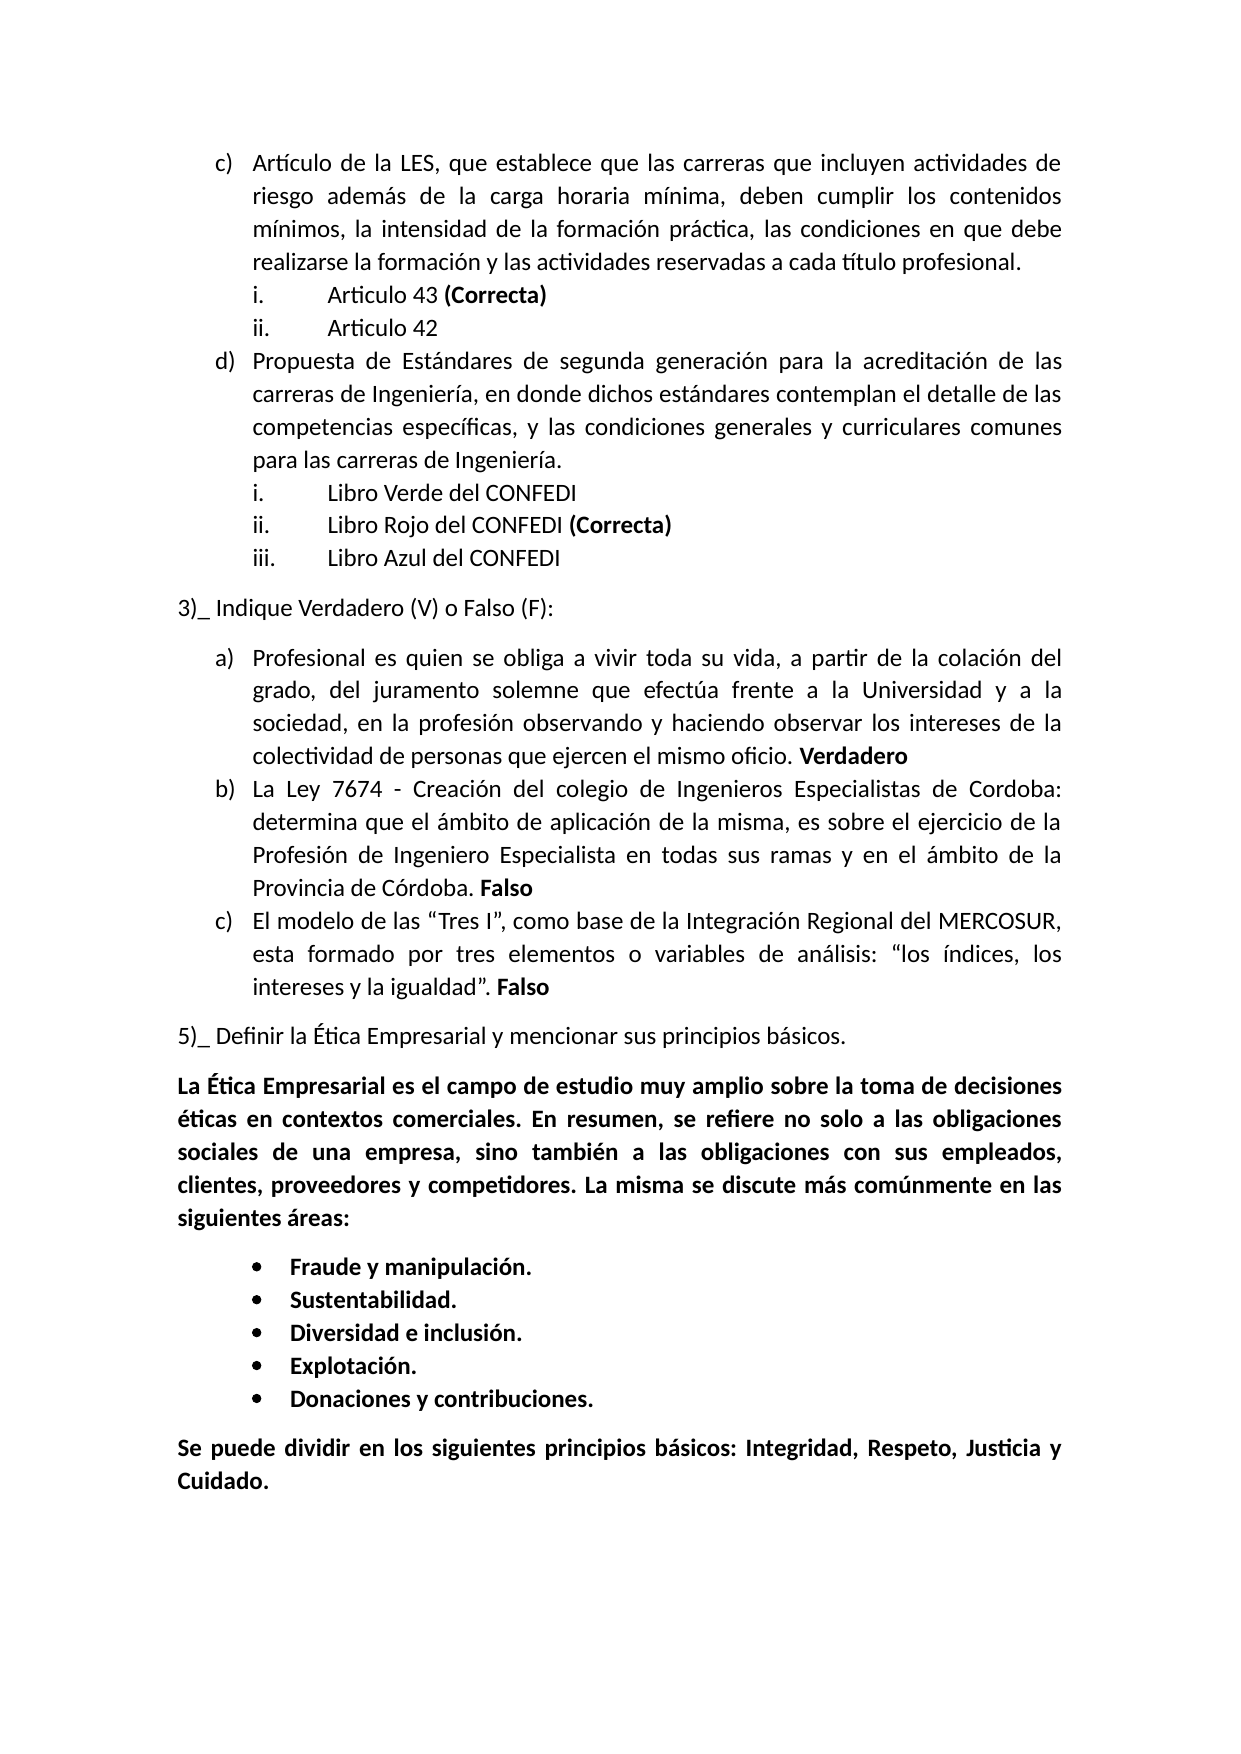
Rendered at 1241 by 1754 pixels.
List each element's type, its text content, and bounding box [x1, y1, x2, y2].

list El modelo de las “Tres I”, como base de la Integración Regional del MERCOSUR, esta formado por tres elementos o variables de análisis: “los índices, los intereses y la igualdad”. Falso [215, 905, 1063, 1001]
text 5)_ Definir la Ética Empresarial y mencionar sus principios básicos. [177, 1021, 1063, 1051]
list Profesional es quien se obliga a vivir toda su vida, a partir de la colación del grado, del juramento solemne que efectúa frente a la Universidad y a la sociedad, en la profesión observando y haciendo observar los intereses de la colectividad de personas que ejercen el mismo oficio. Verdadero [215, 642, 1063, 771]
list Libro Verde del CONFEDI [252, 477, 1063, 507]
list Sustentabilidad. [252, 1284, 1063, 1315]
list Articulo 42 [252, 312, 1063, 343]
list Diversidad e inclusión. [252, 1317, 1063, 1348]
text 3)_ Indique Verdadero (V) o Falso (F): [177, 592, 1063, 623]
text La Ética Empresarial es el campo de estudio muy amplio sobre la toma de decisiones éticas en contextos comerciales. En resumen, se refiere no solo a las obligaciones sociales de una empresa, sino también a las obligaciones con sus empleados, clientes, proveedores y competidores. La misma se discute más comúnmente en las siguientes áreas: [177, 1070, 1063, 1232]
text Se puede dividir en los siguientes principios básicos: Integridad, Respeto, Justicia y Cuidado. [177, 1433, 1063, 1496]
list La Ley 7674 - Creación del colegio de Ingenieros Especialistas de Cordoba: determina que el ámbito de aplicación de la misma, es sobre el ejercicio de la Profesión de Ingeniero Especialista en todas sus ramas y en el ámbito de la Provincia de Córdoba. Falso [215, 773, 1063, 903]
list Explotación. [252, 1350, 1063, 1381]
list Articulo 43 (Correcta) [252, 279, 1063, 310]
list Libro Rojo del CONFEDI (Correcta) [252, 510, 1063, 540]
list Fraude y manipulación. [252, 1251, 1063, 1282]
list Artículo de la LES, que establece que las carreras que incluyen actividades de riesgo además de la carga horaria mínima, deben cumplir los contenidos mínimos, la intensidad de la formación práctica, las condiciones en que debe realizarse la formación y las actividades reservadas a cada título profesional. [215, 148, 1063, 277]
list Propuesta de Estándares de segunda generación para la acreditación de las carreras de Ingeniería, en donde dichos estándares contemplan el detalle de las competencias específicas, y las condiciones generales y curriculares comunes para las carreras de Ingeniería. [215, 345, 1063, 474]
list Donaciones y contribuciones. [252, 1383, 1063, 1413]
list Libro Azul del CONFEDI [252, 543, 1063, 573]
